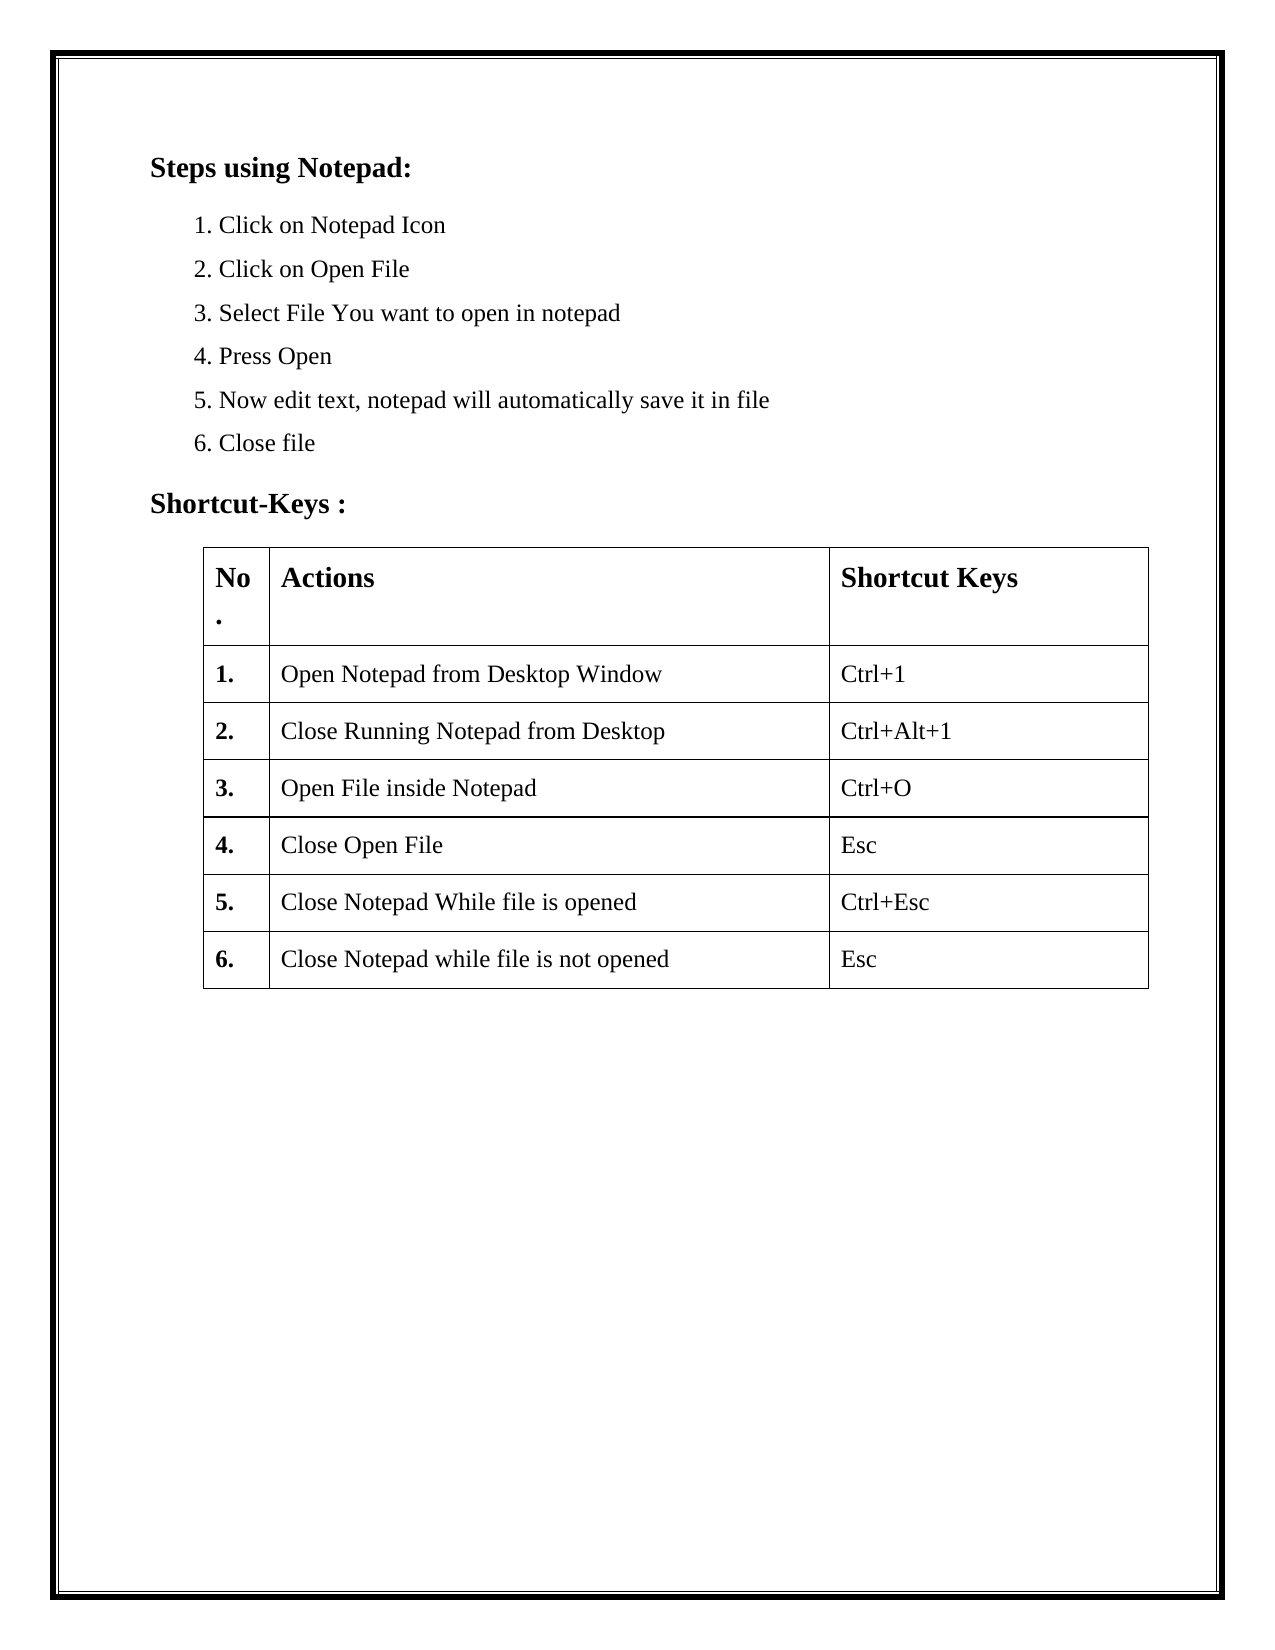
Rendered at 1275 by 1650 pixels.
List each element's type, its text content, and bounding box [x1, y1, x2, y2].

table_header No. [204, 548, 269, 645]
table_cell 3. [204, 760, 269, 816]
table_cell Ctrl+Esc [830, 875, 1148, 931]
list Press Open [194, 341, 1125, 370]
table_cell Ctrl+1 [830, 646, 1148, 702]
table_cell Open Notepad from Desktop Window [270, 646, 829, 702]
table_cell Close Open File [270, 818, 829, 873]
table_cell Ctrl+Alt+1 [830, 703, 1148, 759]
list Now edit text, notepad will automatically save it in file [194, 385, 1125, 413]
list Close file [194, 428, 1125, 457]
table_cell 5. [204, 875, 269, 931]
table_cell Ctrl+O [830, 760, 1148, 816]
table_header Shortcut Keys [830, 548, 1148, 645]
table_cell Close Notepad While file is opened [270, 875, 829, 931]
list Click on Open File [194, 254, 1125, 283]
table_cell Esc [830, 818, 1148, 873]
table_cell 2. [204, 703, 269, 759]
table_header Actions [270, 548, 829, 645]
table_cell Open File inside Notepad [270, 760, 829, 816]
list Select File You want to open in notepad [194, 298, 1125, 326]
table_cell Close Notepad while file is not opened [270, 932, 829, 988]
list Click on Notepad Icon [194, 211, 1125, 239]
table_cell 1. [204, 646, 269, 702]
table_cell 4. [204, 818, 269, 873]
subtitle Shortcut-Keys : [150, 486, 1125, 520]
table_cell Close Running Notepad from Desktop [270, 703, 829, 759]
subtitle Steps using Notepad: [150, 150, 1125, 183]
table_cell Esc [830, 932, 1148, 988]
table_cell 6. [204, 932, 269, 988]
